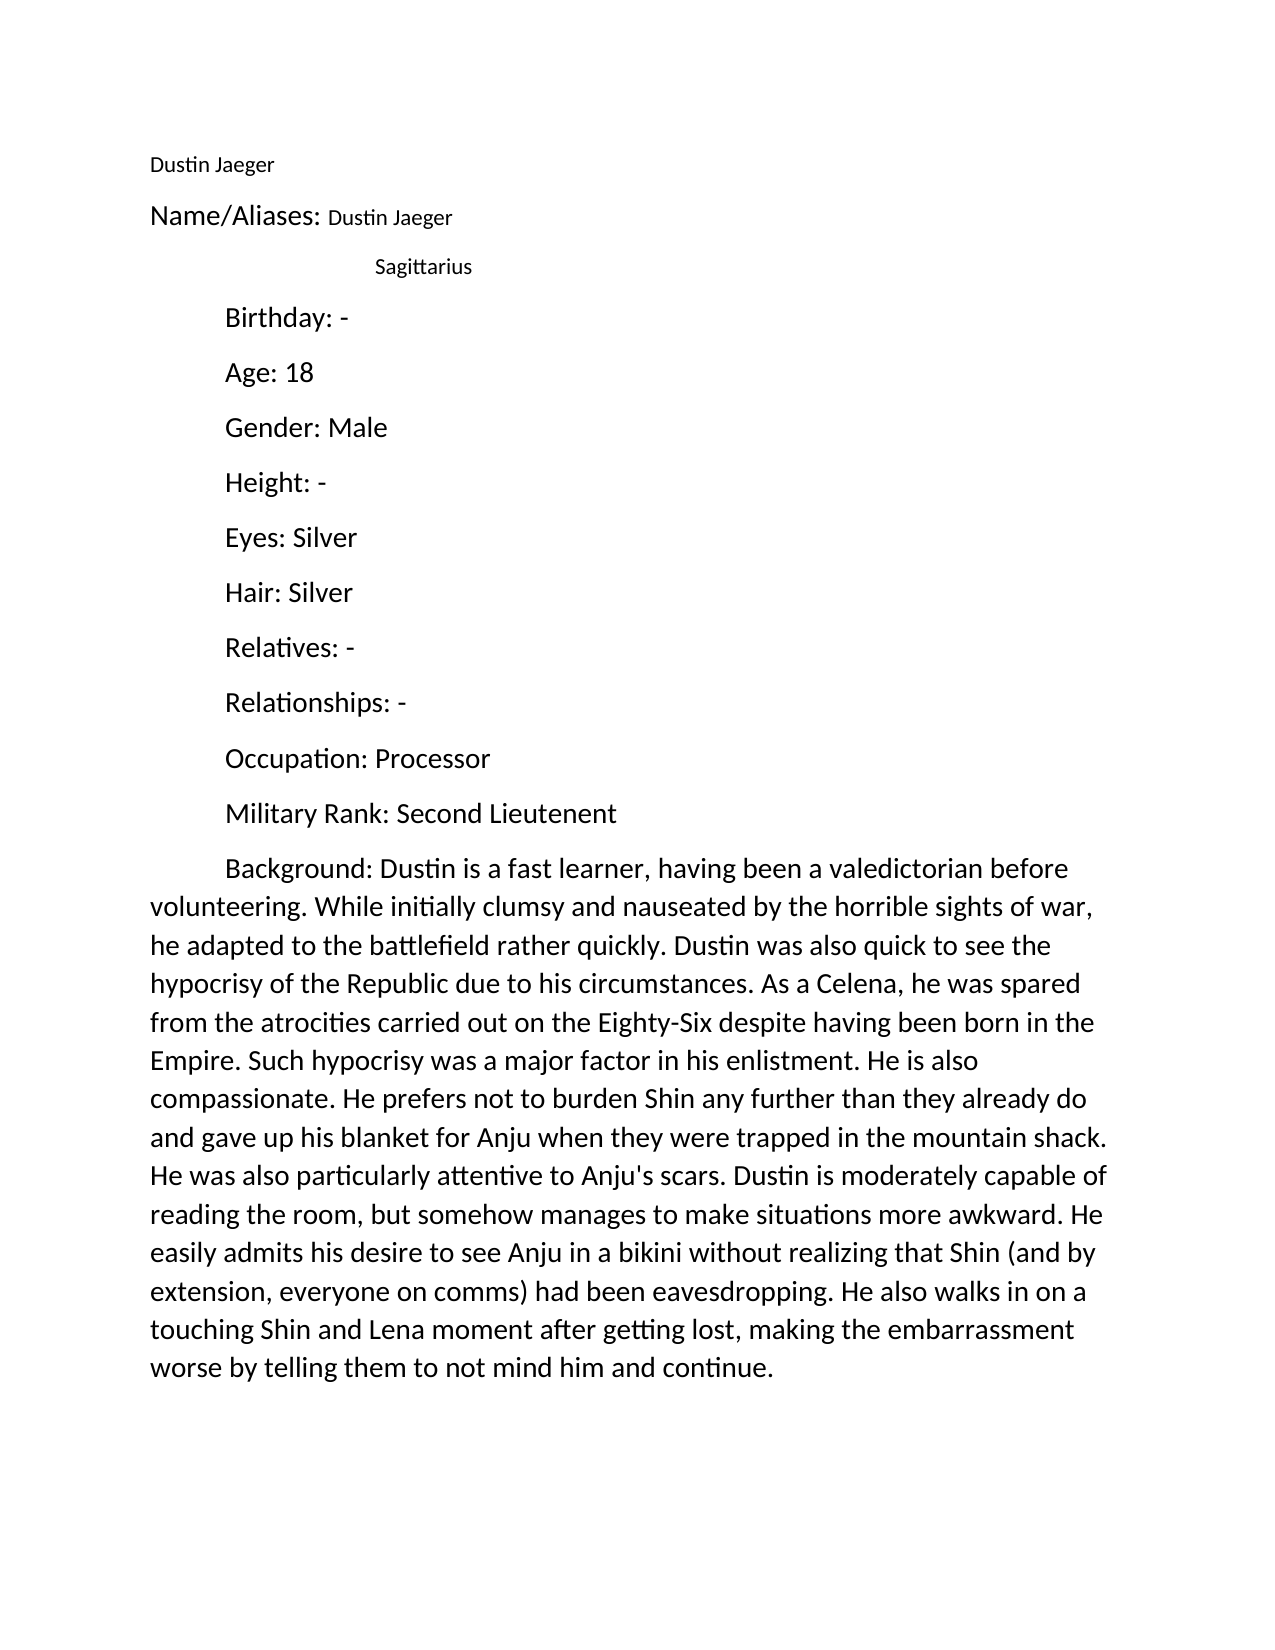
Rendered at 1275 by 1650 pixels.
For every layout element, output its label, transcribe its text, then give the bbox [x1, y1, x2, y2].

text Military Rank: Second Lieutenent [150, 795, 1125, 830]
text Hair: Silver [150, 574, 1125, 610]
text Height: - [150, 464, 1125, 500]
text Birthday: - [150, 299, 1125, 334]
text Name/Aliases: Dustin Jaeger [150, 197, 1125, 232]
text Relatives: - [150, 629, 1125, 665]
text Sagittarius [150, 252, 1125, 280]
text Relationships: - [150, 684, 1125, 720]
text Dustin Jaeger [150, 150, 1125, 178]
text Background: Dustin is a fast learner, having been a valedictorian before volunteering. While initially clumsy and nauseated by the horrible sights of war, he adapted to the battlefield rather quickly. Dustin was also quick to see the hypocrisy of the Republic due to his circumstances. As a Celena, he was spared from the atrocities carried out on the Eighty-Six despite having been born in the Empire. Such hypocrisy was a major factor in his enlistment. He is also compassionate. He prefers not to burden Shin any further than they already do and gave up his blanket for Anju when they were trapped in the mountain shack. He was also particularly attentive to Anju's scars. Dustin is moderately capable of reading the room, but somehow manages to make situations more awkward. He easily admits his desire to see Anju in a bikini without realizing that Shin (and by extension, everyone on comms) had been eavesdropping. He also walks in on a touching Shin and Lena moment after getting lost, making the embarrassment worse by telling them to not mind him and continue. [150, 850, 1125, 1385]
text Age: 18 [150, 354, 1125, 389]
text Eyes: Silver [150, 519, 1125, 555]
text Occupation: Processor [150, 740, 1125, 775]
text Gender: Male [150, 409, 1125, 445]
